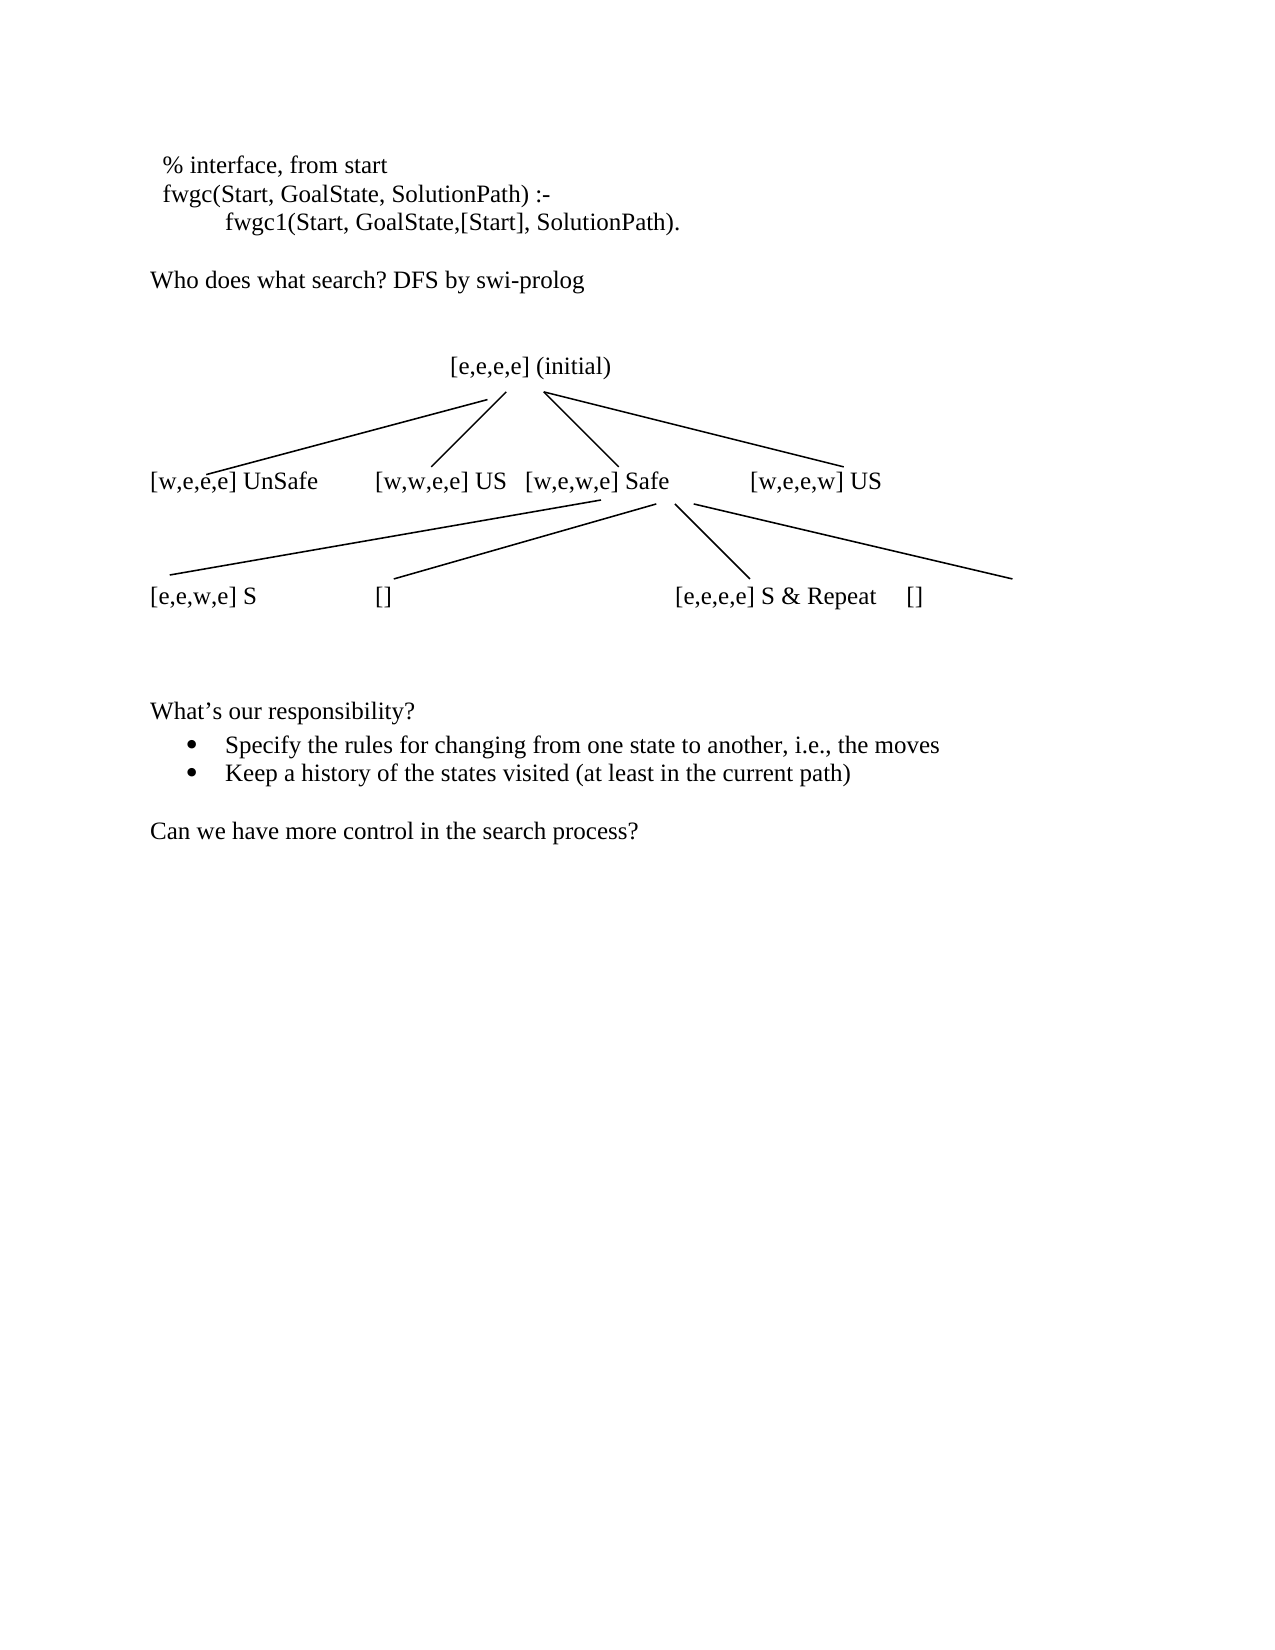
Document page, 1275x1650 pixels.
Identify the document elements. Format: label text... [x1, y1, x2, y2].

list Keep a history of the states visited (at least in the current path) [187, 758, 1125, 787]
text [e,e,w,e] S [] [e,e,e,e] S & Repeat [] [150, 581, 1125, 610]
text What’s our responsibility? [150, 696, 1125, 725]
text fwgc1(Start, GoalState,[Start], SolutionPath). [150, 207, 1125, 236]
list Specify the rules for changing from one state to another, i.e., the moves [187, 730, 1125, 758]
text % interface, from start [150, 150, 1125, 179]
text [w,e,e,e] UnSafe [w,w,e,e] US [w,e,w,e] Safe [w,e,e,w] US [150, 466, 1125, 495]
text [e,e,e,e] (initial) [150, 351, 1125, 380]
text Can we have more control in the search process? [150, 816, 1125, 845]
text fwgc(Start, GoalState, SolutionPath) :- [150, 179, 1125, 207]
text Who does what search? DFS by swi-prolog [150, 265, 1125, 294]
